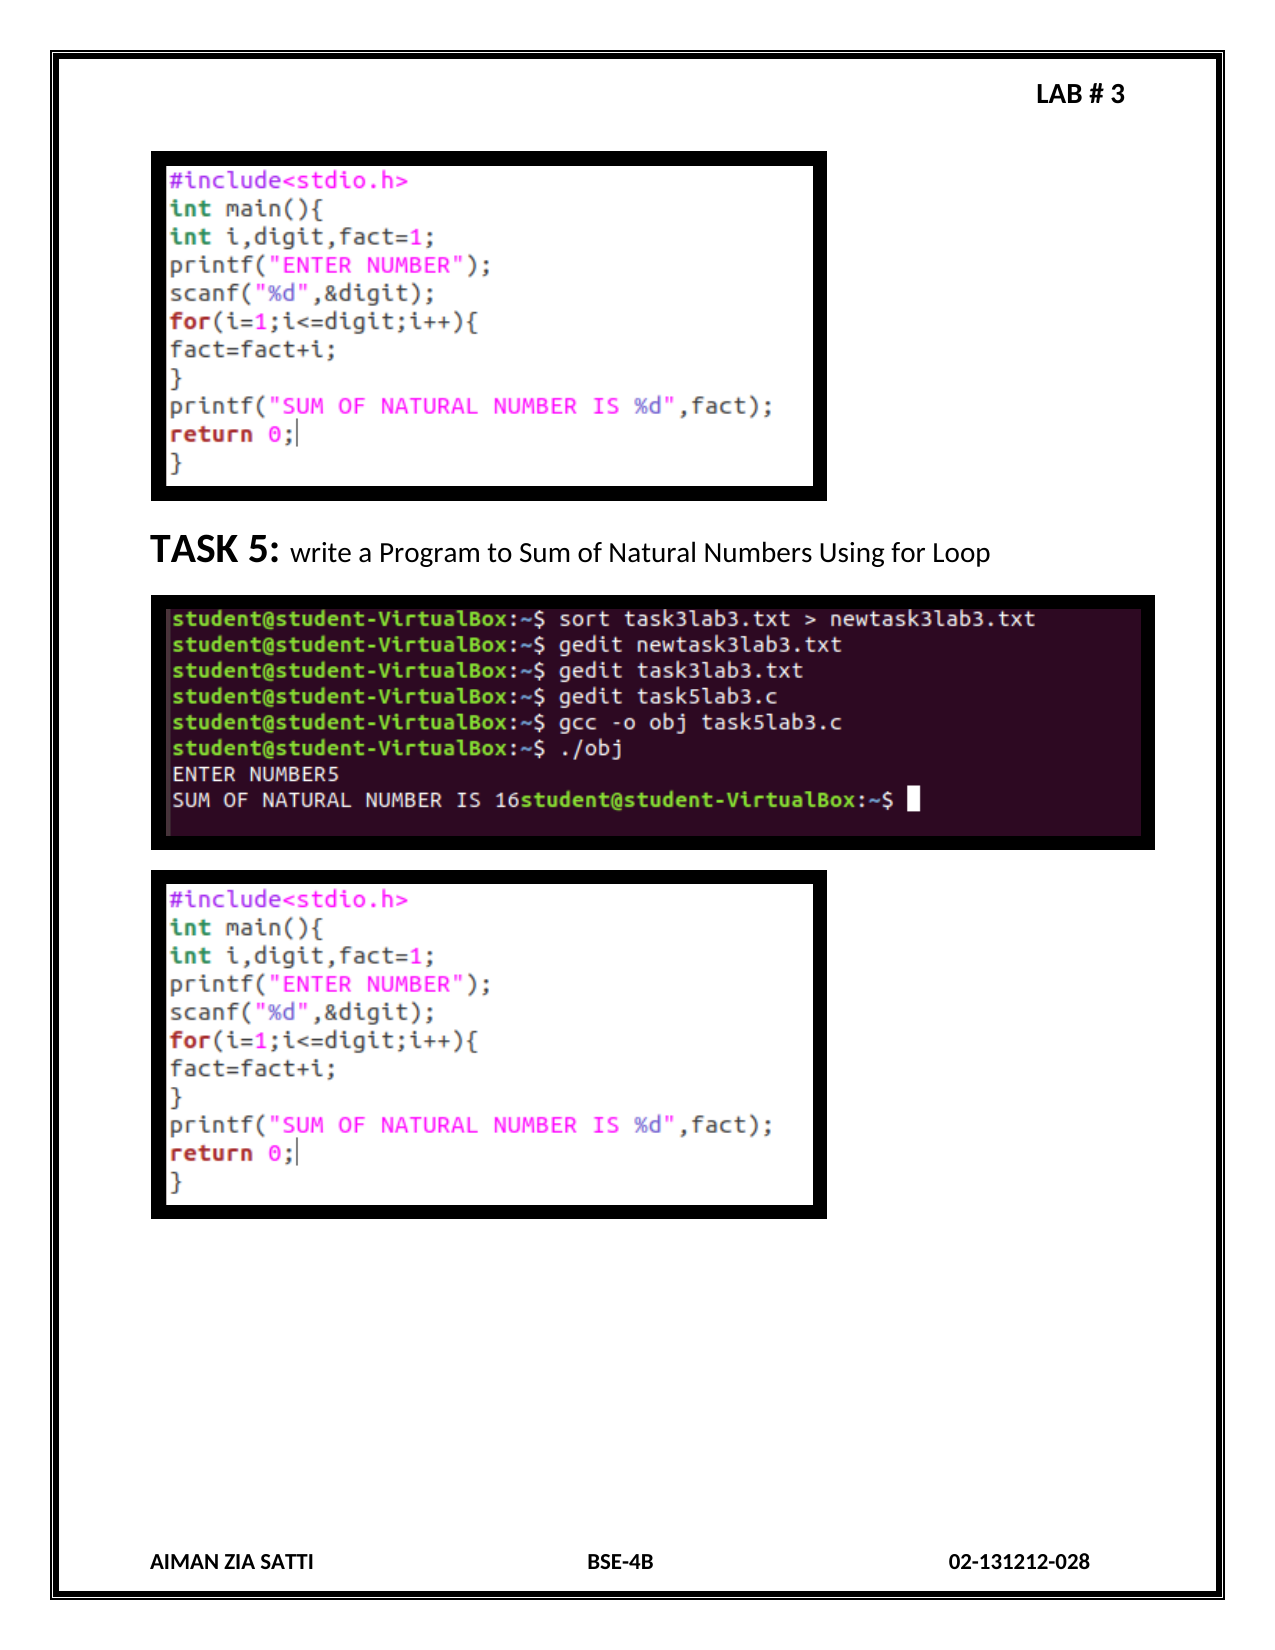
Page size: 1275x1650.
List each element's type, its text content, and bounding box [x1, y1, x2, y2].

picture [166, 884, 813, 1205]
picture [166, 609, 1141, 836]
picture [166, 166, 813, 486]
text TASK 5: write a Program to Sum of Natural Numbers Using for Loop [150, 522, 1125, 573]
